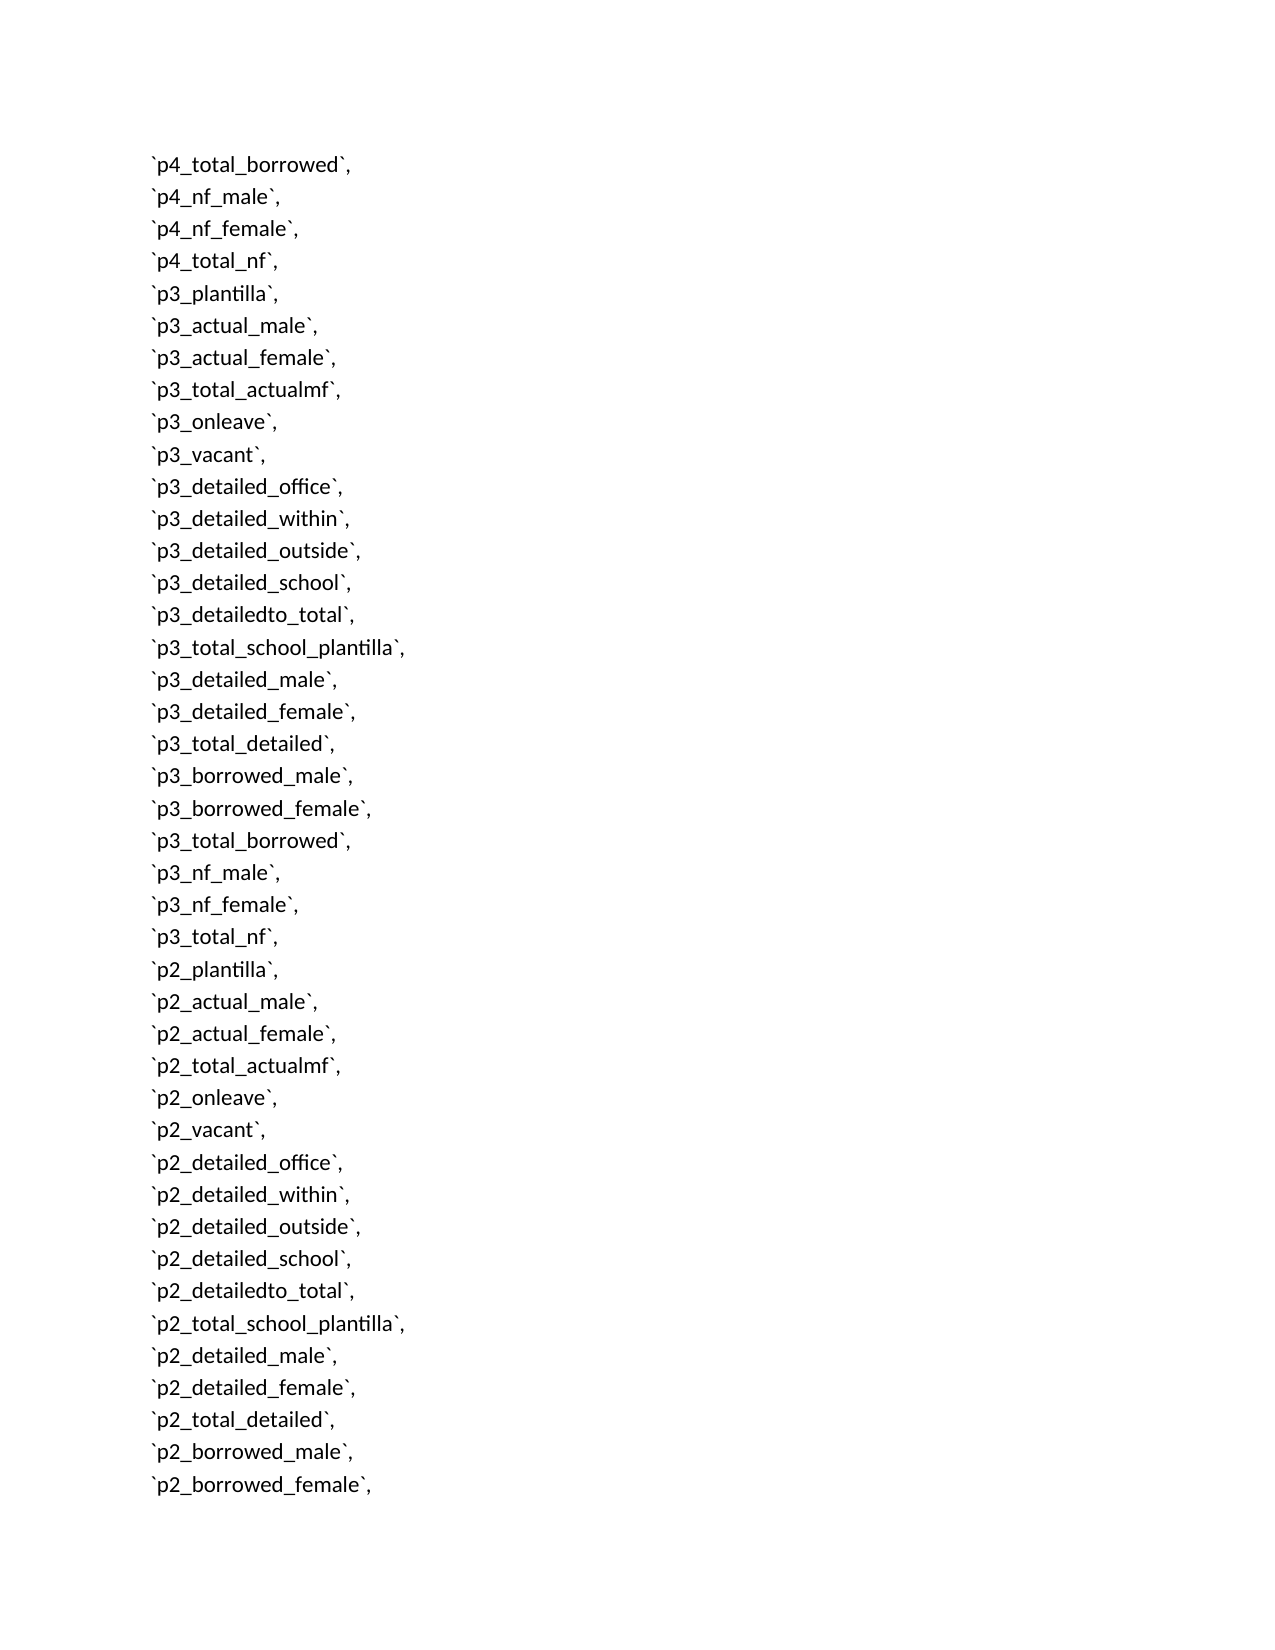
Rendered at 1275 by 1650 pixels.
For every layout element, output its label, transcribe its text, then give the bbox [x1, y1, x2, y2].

text `p2_detailed_male`, [150, 1341, 1125, 1369]
text `p3_total_actualmf`, [150, 375, 1125, 403]
text `p3_total_school_plantilla`, [150, 633, 1125, 661]
text `p2_borrowed_female`, [150, 1470, 1125, 1498]
text `p4_nf_male`, [150, 182, 1125, 210]
text `p3_detailedto_total`, [150, 601, 1125, 629]
text `p2_detailedto_total`, [150, 1277, 1125, 1304]
text `p3_detailed_male`, [150, 665, 1125, 693]
text `p2_plantilla`, [150, 955, 1125, 983]
text `p4_total_borrowed`, [150, 150, 1125, 178]
text `p2_detailed_female`, [150, 1373, 1125, 1401]
text `p3_total_detailed`, [150, 729, 1125, 757]
text `p3_detailed_office`, [150, 472, 1125, 500]
text `p3_detailed_within`, [150, 504, 1125, 532]
text `p2_detailed_within`, [150, 1180, 1125, 1208]
text `p2_total_actualmf`, [150, 1051, 1125, 1079]
text `p2_total_detailed`, [150, 1405, 1125, 1433]
text `p3_plantilla`, [150, 279, 1125, 307]
text `p3_detailed_outside`, [150, 536, 1125, 564]
text `p3_vacant`, [150, 440, 1125, 468]
text `p2_detailed_school`, [150, 1244, 1125, 1272]
text `p3_detailed_female`, [150, 697, 1125, 725]
text `p2_total_school_plantilla`, [150, 1309, 1125, 1337]
text `p2_detailed_office`, [150, 1148, 1125, 1176]
text `p3_onleave`, [150, 407, 1125, 436]
text `p2_detailed_outside`, [150, 1212, 1125, 1240]
text `p2_borrowed_male`, [150, 1437, 1125, 1466]
text `p2_vacant`, [150, 1116, 1125, 1144]
text `p2_onleave`, [150, 1083, 1125, 1111]
text `p3_borrowed_male`, [150, 762, 1125, 789]
text `p3_nf_female`, [150, 890, 1125, 918]
text `p2_actual_male`, [150, 987, 1125, 1015]
text `p3_nf_male`, [150, 858, 1125, 886]
text `p3_detailed_school`, [150, 568, 1125, 596]
text `p3_total_borrowed`, [150, 826, 1125, 854]
text `p2_actual_female`, [150, 1019, 1125, 1047]
text `p3_borrowed_female`, [150, 794, 1125, 822]
text `p3_actual_male`, [150, 311, 1125, 339]
text `p4_nf_female`, [150, 214, 1125, 242]
text `p4_total_nf`, [150, 247, 1125, 274]
text `p3_total_nf`, [150, 922, 1125, 951]
text `p3_actual_female`, [150, 343, 1125, 371]
